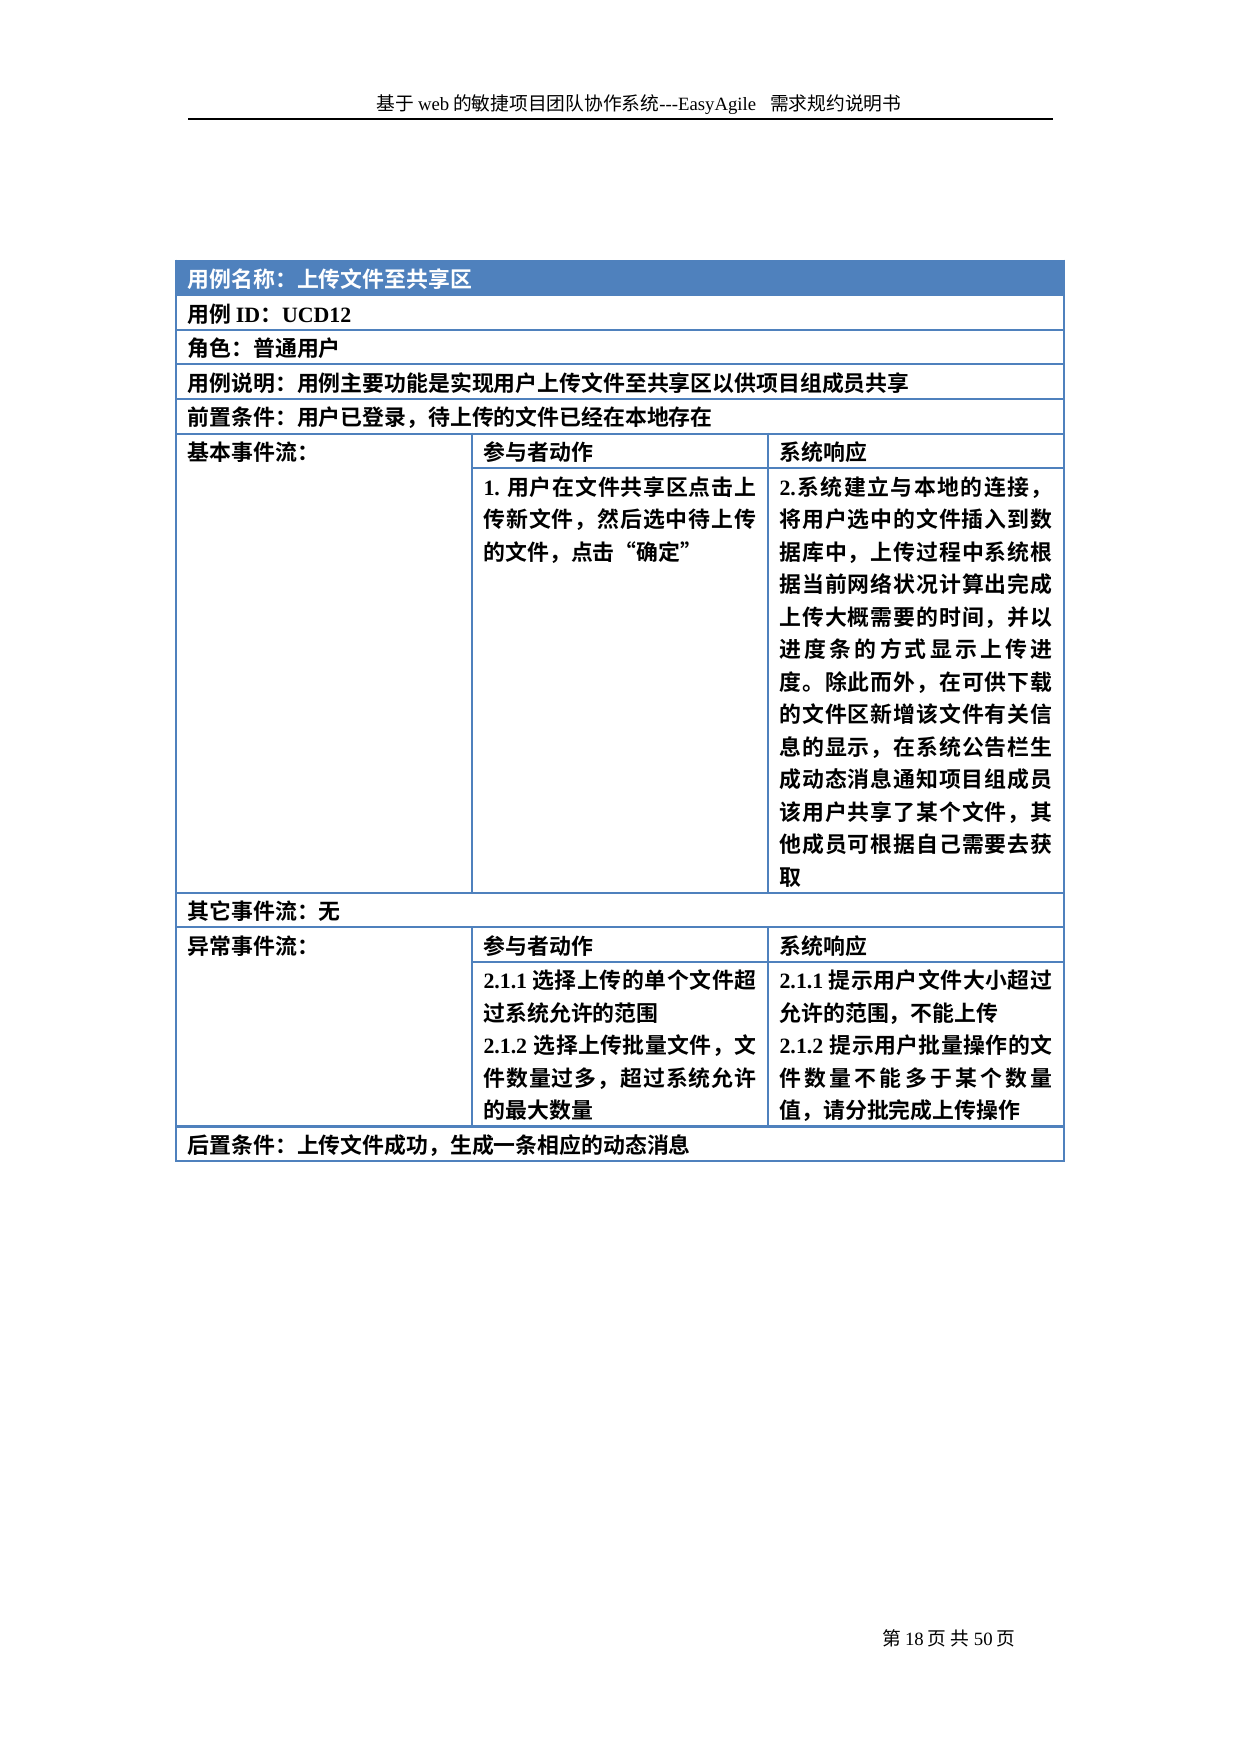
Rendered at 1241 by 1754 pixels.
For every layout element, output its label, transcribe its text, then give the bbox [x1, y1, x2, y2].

table_cell 系统响应 [769, 928, 1063, 961]
table_cell 其它事件流：无 [177, 894, 1063, 926]
table_cell 角色：普通用户 [177, 331, 1063, 363]
table_header 用例名称：上传文件至共享区 [177, 262, 1063, 294]
table_cell 2.系统建立与本地的连接，将用户选中的文件插入到数据库中，上传过程中系统根据当前网络状况计算出完成上传大概需要的时间，并以进度条的方式显示上传进度。除此而外，在可供下载的文件区新增该文件有关信息的显示，在系统公告栏生成动态消息通知项目组成员该用户共享了某个文件，其他成员可根据自己需要去获取 [769, 469, 1063, 892]
table_cell 1. 用户在文件共享区点击上传新文件，然后选中待上传的文件，点击“确定” [473, 469, 767, 892]
table_cell 用例说明：用例主要功能是实现用户上传文件至共享区以供项目组成员共享 [177, 365, 1063, 398]
table_cell 参与者动作 [473, 435, 767, 467]
table_cell 2.1.1 提示用户文件大小超过允许的范围，不能上传 2.1.2 提示用户批量操作的文件数量不能多于某个数量值，请分批完成上传操作 [769, 963, 1063, 1125]
table_cell 后置条件：上传文件成功，生成一条相应的动态消息 [177, 1128, 1063, 1160]
table_cell 参与者动作 [473, 928, 767, 961]
table_cell 基本事件流： [177, 435, 471, 892]
table_cell 用例ID：UCD12 [177, 296, 1063, 329]
table_cell 异常事件流： [177, 928, 471, 1125]
table_cell 前置条件：用户已登录，待上传的文件已经在本地存在 [177, 400, 1063, 432]
table_cell 2.1.1选择上传的单个文件超过系统允许的范围 2.1.2 选择上传批量文件，文件数量过多，超过系统允许的最大数量 [473, 963, 767, 1125]
table_cell 系统响应 [769, 435, 1063, 467]
